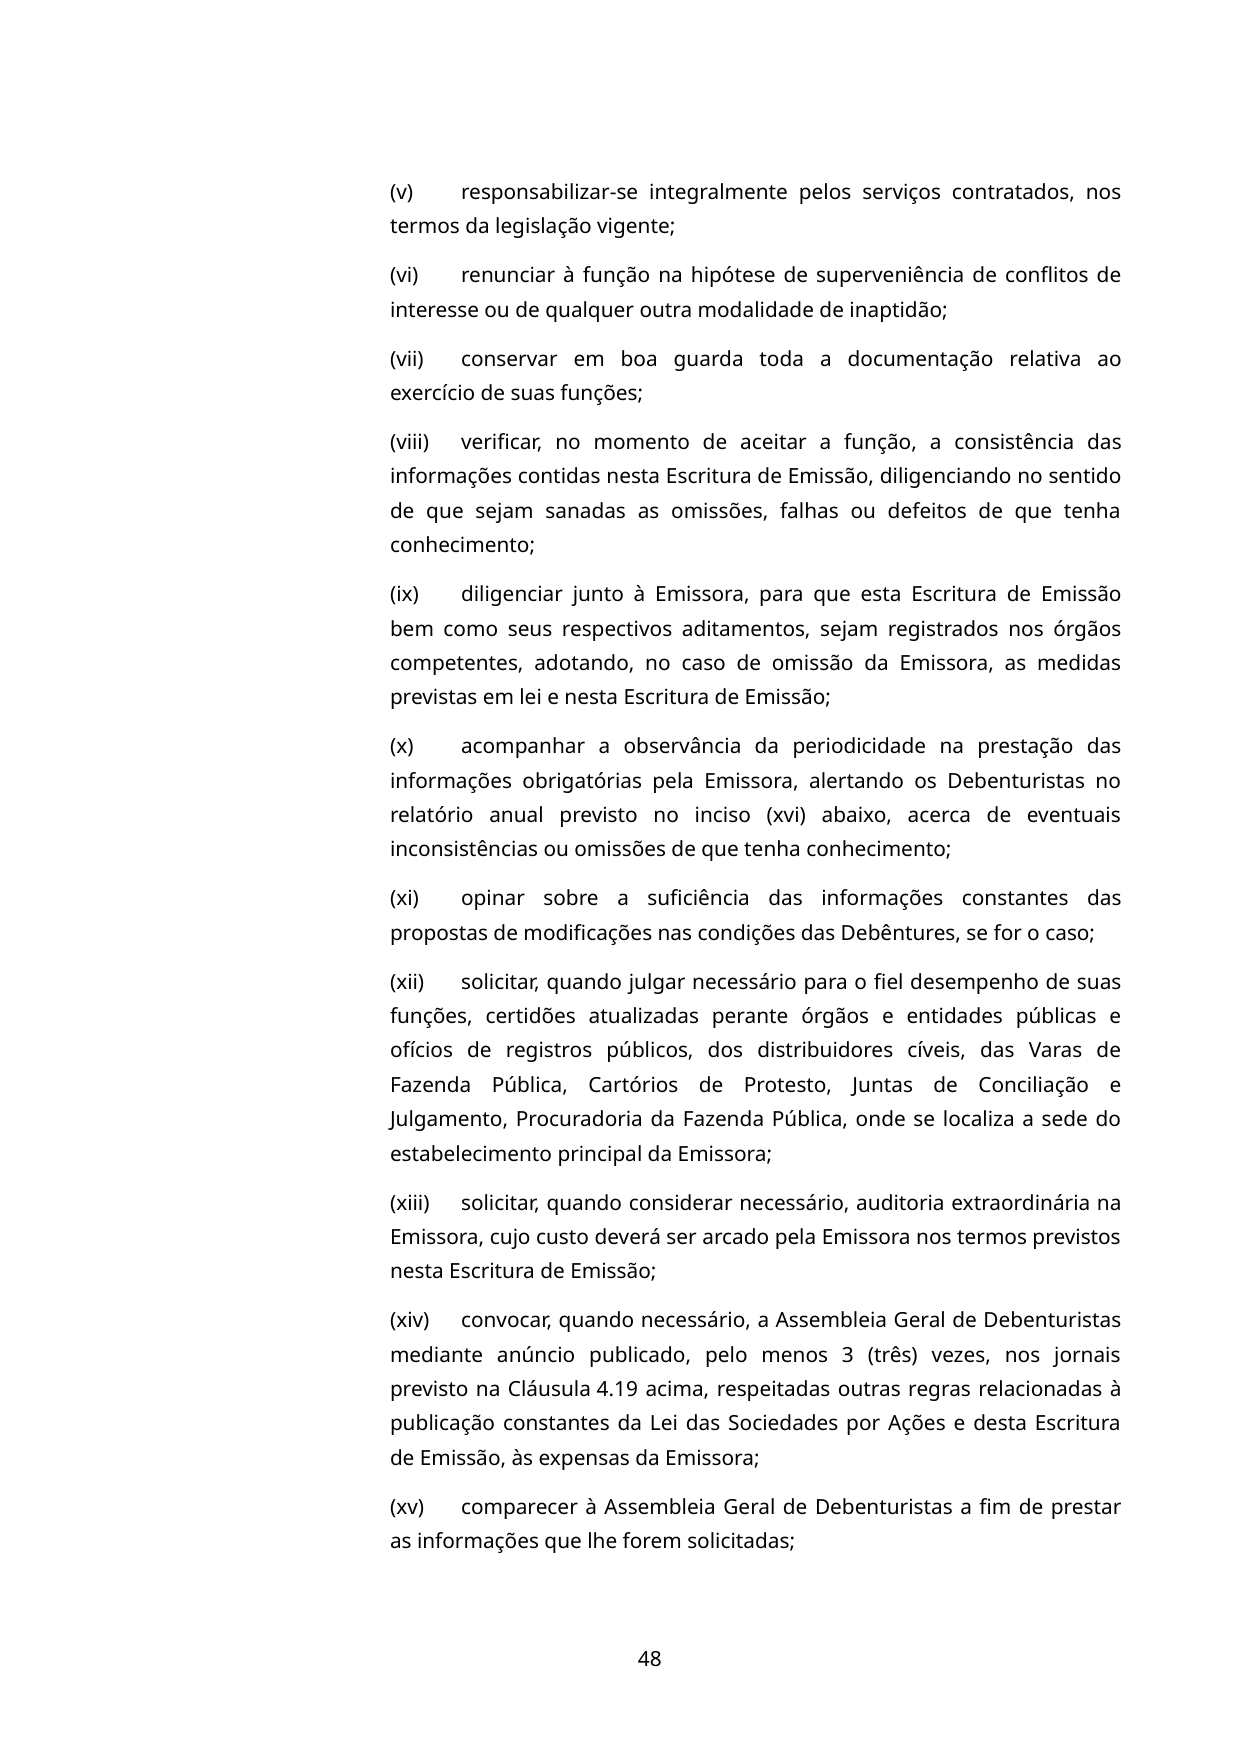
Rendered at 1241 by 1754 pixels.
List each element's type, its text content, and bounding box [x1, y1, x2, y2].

text convocar, quando necessário, a Assembleia Geral de Debenturistas mediante anúncio publicado, pelo menos 3 (três) vezes, nos jornais previsto na Cláusula 4.19 acima, respeitadas outras regras relacionadas à publicação constantes da Lei das Sociedades por Ações e desta Escritura de Emissão, às expensas da Emissora; [390, 1305, 1122, 1471]
text opinar sobre a suficiência das informações constantes das propostas de modificações nas condições das Debêntures, se for o caso; [390, 883, 1122, 946]
text solicitar, quando considerar necessário, auditoria extraordinária na Emissora, cujo custo deverá ser arcado pela Emissora nos termos previstos nesta Escritura de Emissão; [390, 1188, 1122, 1285]
text verificar, no momento de aceitar a função, a consistência das informações contidas nesta Escritura de Emissão, diligenciando no sentido de que sejam sanadas as omissões, falhas ou defeitos de que tenha conhecimento; [390, 427, 1122, 559]
text renunciar à função na hipótese de superveniência de conflitos de interesse ou de qualquer outra modalidade de inaptidão; [390, 261, 1122, 323]
text responsabilizar-se integralmente pelos serviços contratados, nos termos da legislação vigente; [390, 177, 1122, 240]
text solicitar, quando julgar necessário para o fiel desempenho de suas funções, certidões atualizadas perante órgãos e entidades públicas e ofícios de registros públicos, dos distribuidores cíveis, das Varas de Fazenda Pública, Cartórios de Protesto, Juntas de Conciliação e Julgamento, Procuradoria da Fazenda Pública, onde se localiza a sede do estabelecimento principal da Emissora; [390, 967, 1122, 1167]
text conservar em boa guarda toda a documentação relativa ao exercício de suas funções; [390, 344, 1122, 407]
text acompanhar a observância da periodicidade na prestação das informações obrigatórias pela Emissora, alertando os Debenturistas no relatório anual previsto no inciso (xvi) abaixo, acerca de eventuais inconsistências ou omissões de que tenha conhecimento; [390, 731, 1122, 863]
text comparecer à Assembleia Geral de Debenturistas a fim de prestar as informações que lhe forem solicitadas; [390, 1492, 1122, 1554]
text diligenciar junto à Emissora, para que esta Escritura de Emissão bem como seus respectivos aditamentos, sejam registrados nos órgãos competentes, adotando, no caso de omissão da Emissora, as medidas previstas em lei e nesta Escritura de Emissão; [390, 579, 1122, 711]
